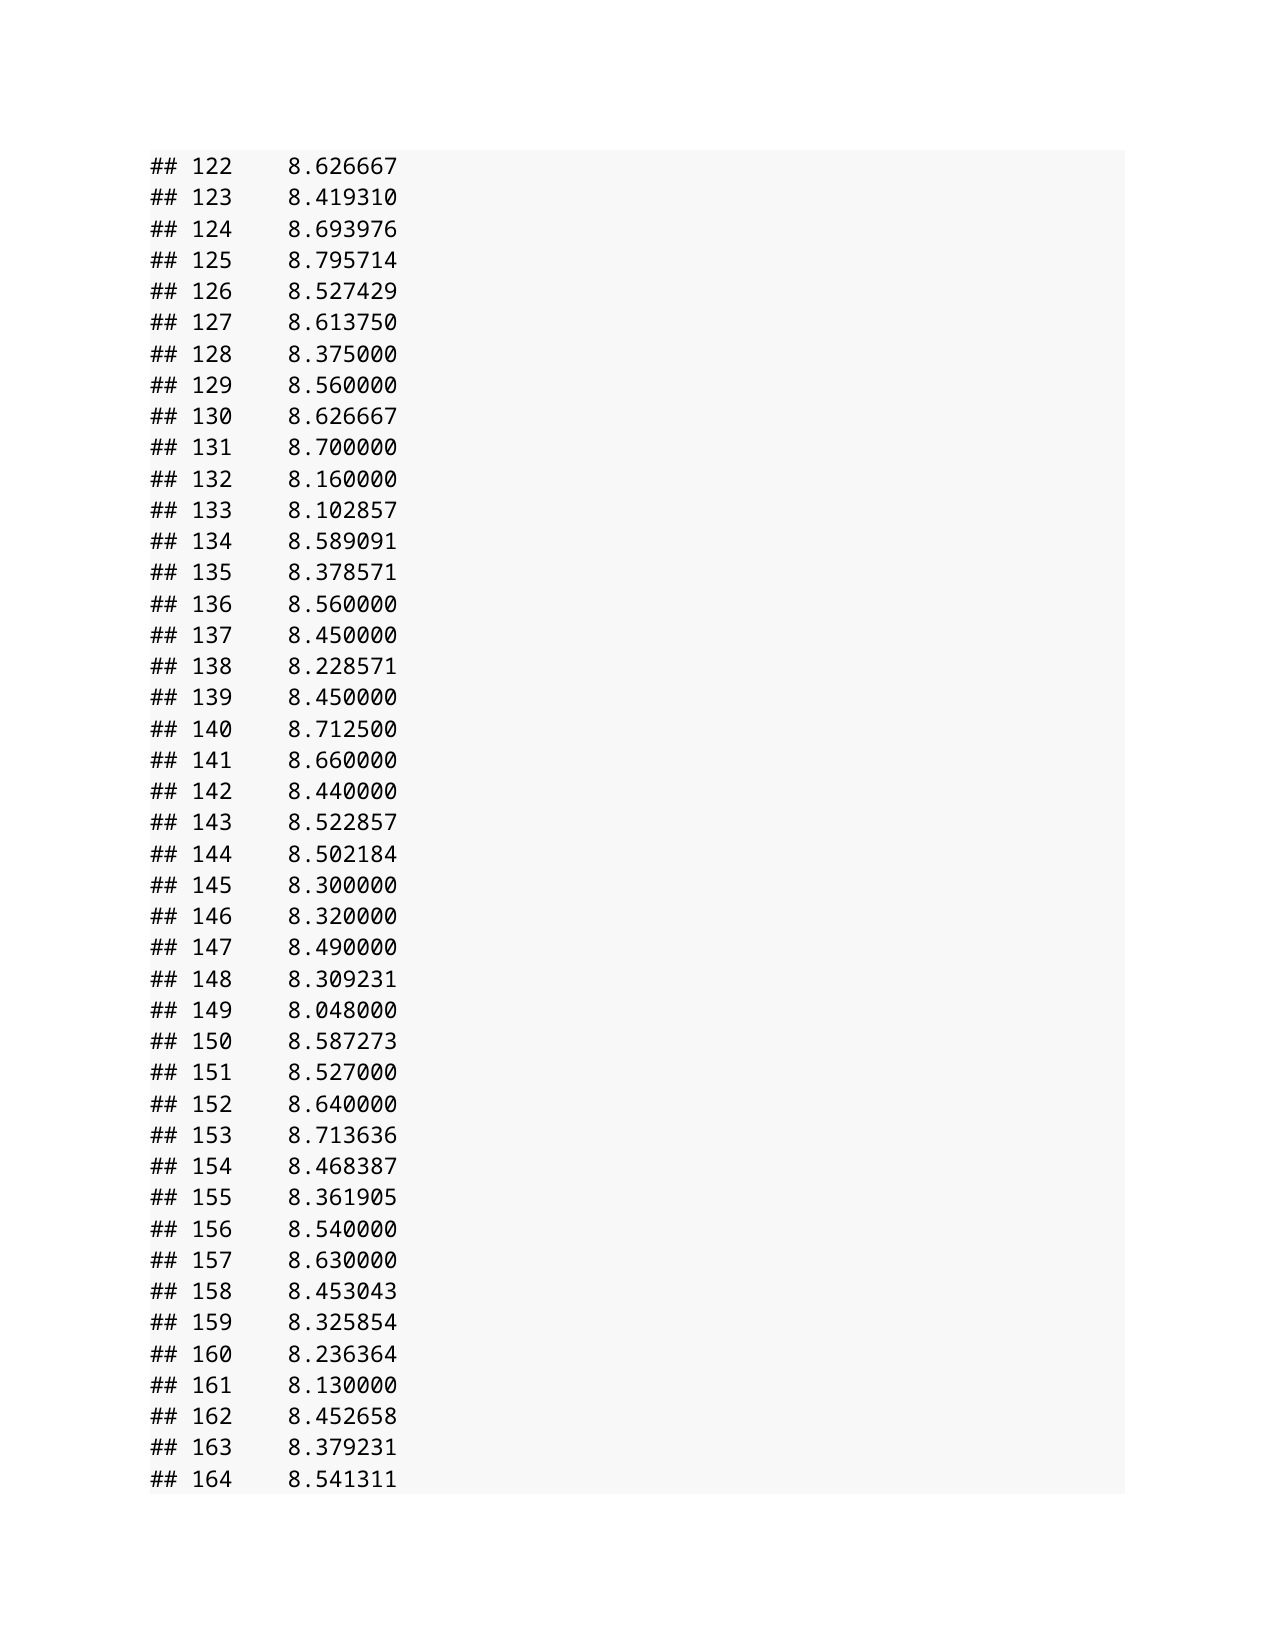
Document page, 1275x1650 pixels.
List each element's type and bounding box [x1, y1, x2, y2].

text [150, 150, 1125, 1494]
